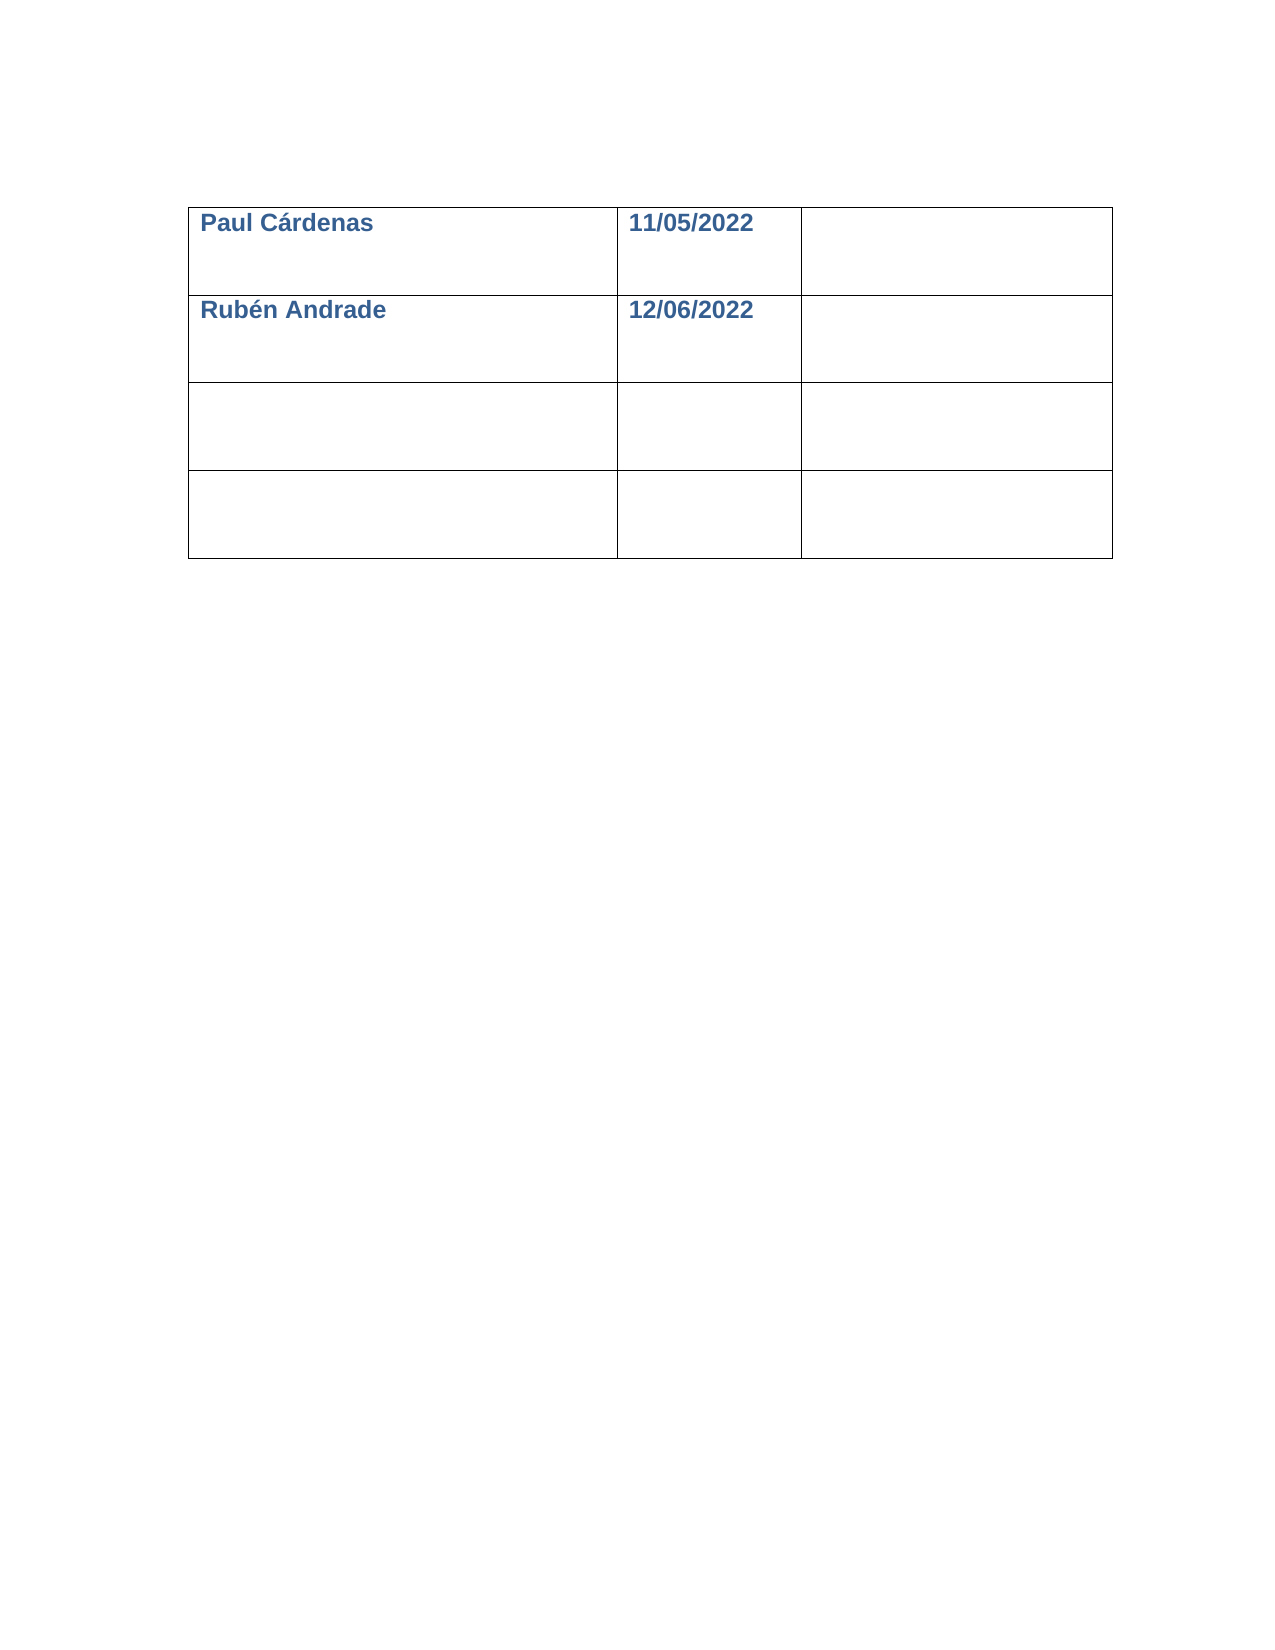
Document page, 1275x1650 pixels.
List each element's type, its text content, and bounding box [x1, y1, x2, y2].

table_cell [189, 471, 617, 558]
table_cell 11/05/2022 [618, 208, 801, 294]
table_cell [802, 383, 1112, 470]
table_cell [802, 296, 1112, 382]
table_cell Paul Cárdenas [189, 208, 617, 294]
table_cell [802, 471, 1112, 558]
table_cell [618, 471, 801, 558]
table_cell [802, 208, 1112, 294]
table_cell [618, 383, 801, 470]
table_cell Rubén Andrade [189, 296, 617, 382]
table_cell 12/06/2022 [618, 296, 801, 382]
table_cell [189, 383, 617, 470]
